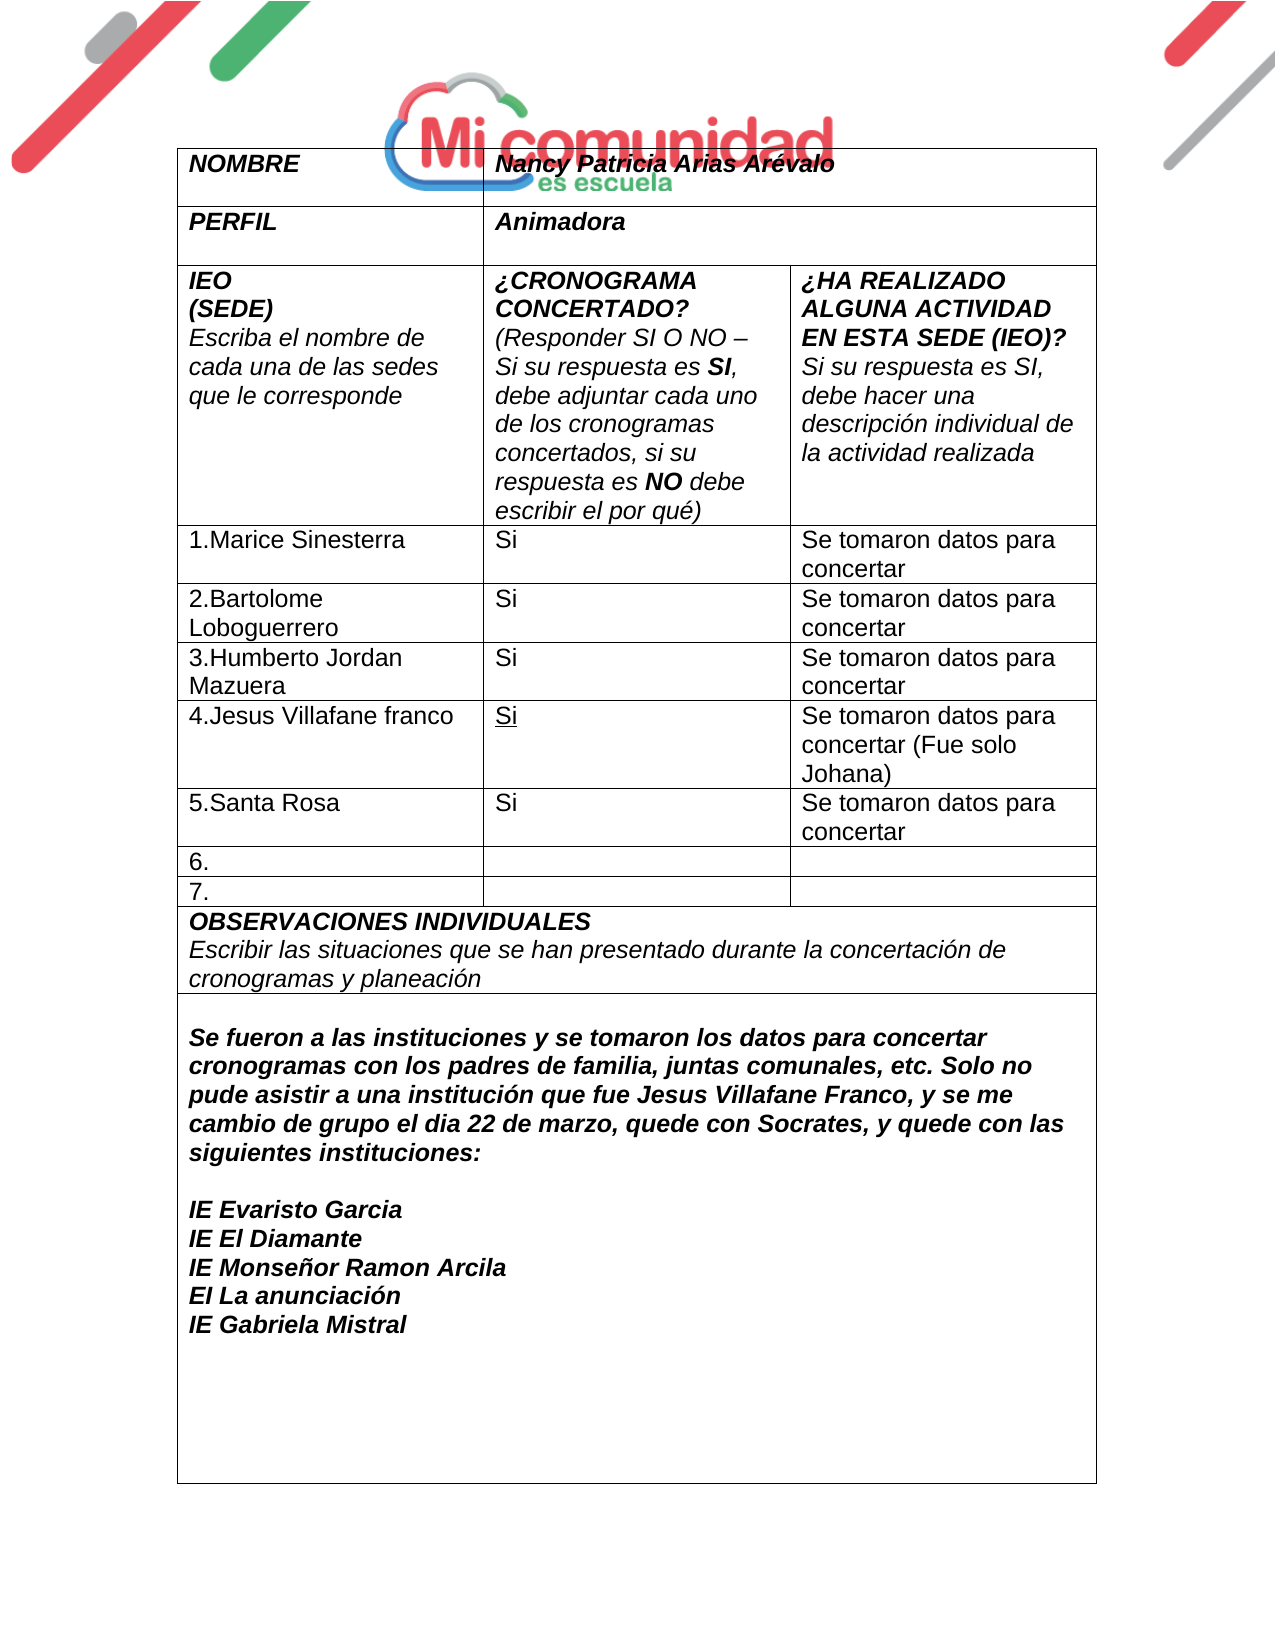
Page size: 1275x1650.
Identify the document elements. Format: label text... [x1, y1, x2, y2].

table_cell 4.Jesus Villafane franco [178, 701, 483, 787]
table_cell Se tomaron datos para concertar [791, 526, 1096, 583]
table_cell 2.Bartolome Loboguerrero [178, 584, 483, 642]
table_header NOMBRE [178, 149, 483, 206]
table_cell Animadora [484, 207, 1096, 265]
table_cell 6. [178, 847, 483, 876]
table_cell OBSERVACIONES INDIVIDUALES Escribir las situaciones que se han presentado durante la concertación de cronogramas y planeación [178, 907, 1096, 993]
table_cell [484, 877, 790, 906]
table_cell Si [484, 584, 790, 642]
table_cell Si [484, 701, 790, 787]
table_cell Si [484, 789, 790, 846]
table_cell 3.Humberto Jordan Mazuera [178, 643, 483, 700]
table_cell ¿CRONOGRAMA CONCERTADO? (Responder SI O NO – Si su respuesta es SI, debe adjuntar cada uno de los cronogramas concertados, si su respuesta es NO debe escribir el por qué) [484, 266, 790, 524]
table_cell 1.Marice Sinesterra [178, 526, 483, 583]
table_cell ¿HA REALIZADO ALGUNA ACTIVIDAD EN ESTA SEDE (IEO)? Si su respuesta es SI, debe hacer una descripción individual de la actividad realizada [791, 266, 1096, 524]
table_header Nancy Patricia Arias Arévalo [484, 149, 1096, 206]
table_cell PERFIL [178, 207, 483, 265]
table_cell [791, 847, 1096, 876]
table_cell 5.Santa Rosa [178, 789, 483, 846]
table_cell [791, 877, 1096, 906]
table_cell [178, 994, 1096, 1483]
table_cell [484, 847, 790, 876]
table_cell Se tomaron datos para concertar [791, 643, 1096, 700]
table_cell Se tomaron datos para concertar [791, 584, 1096, 642]
table_cell Se tomaron datos para concertar (Fue solo Johana) [791, 701, 1096, 787]
table_cell 7. [178, 877, 483, 906]
picture [11, 1, 1275, 191]
table_cell Si [484, 526, 790, 583]
table_cell Si [484, 643, 790, 700]
table_cell Se tomaron datos para concertar [791, 789, 1096, 846]
table_cell IEO (SEDE) Escriba el nombre de cada una de las sedes que le corresponde [178, 266, 483, 524]
